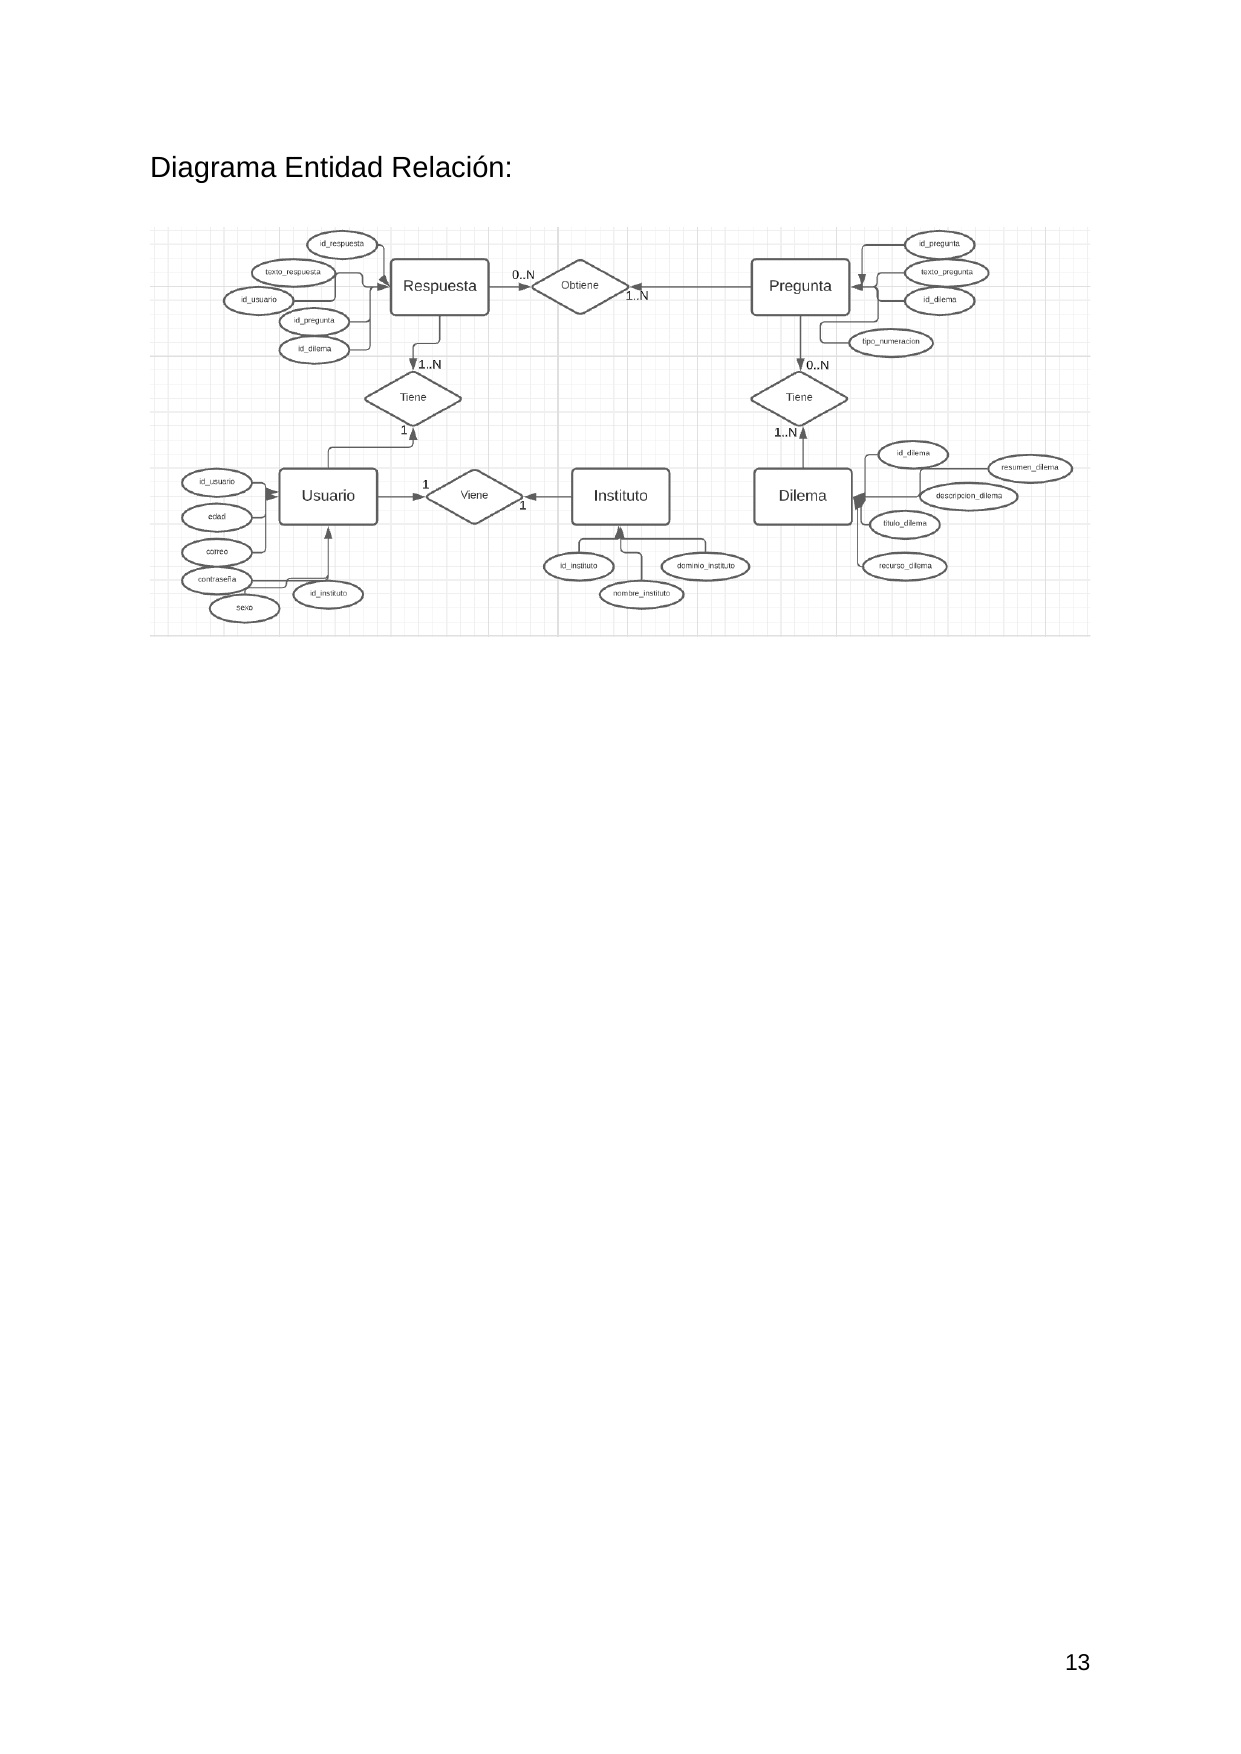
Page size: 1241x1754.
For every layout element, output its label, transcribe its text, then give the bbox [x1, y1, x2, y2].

subtitle Diagrama Entidad Relación: [150, 150, 1090, 183]
picture [150, 227, 1091, 637]
